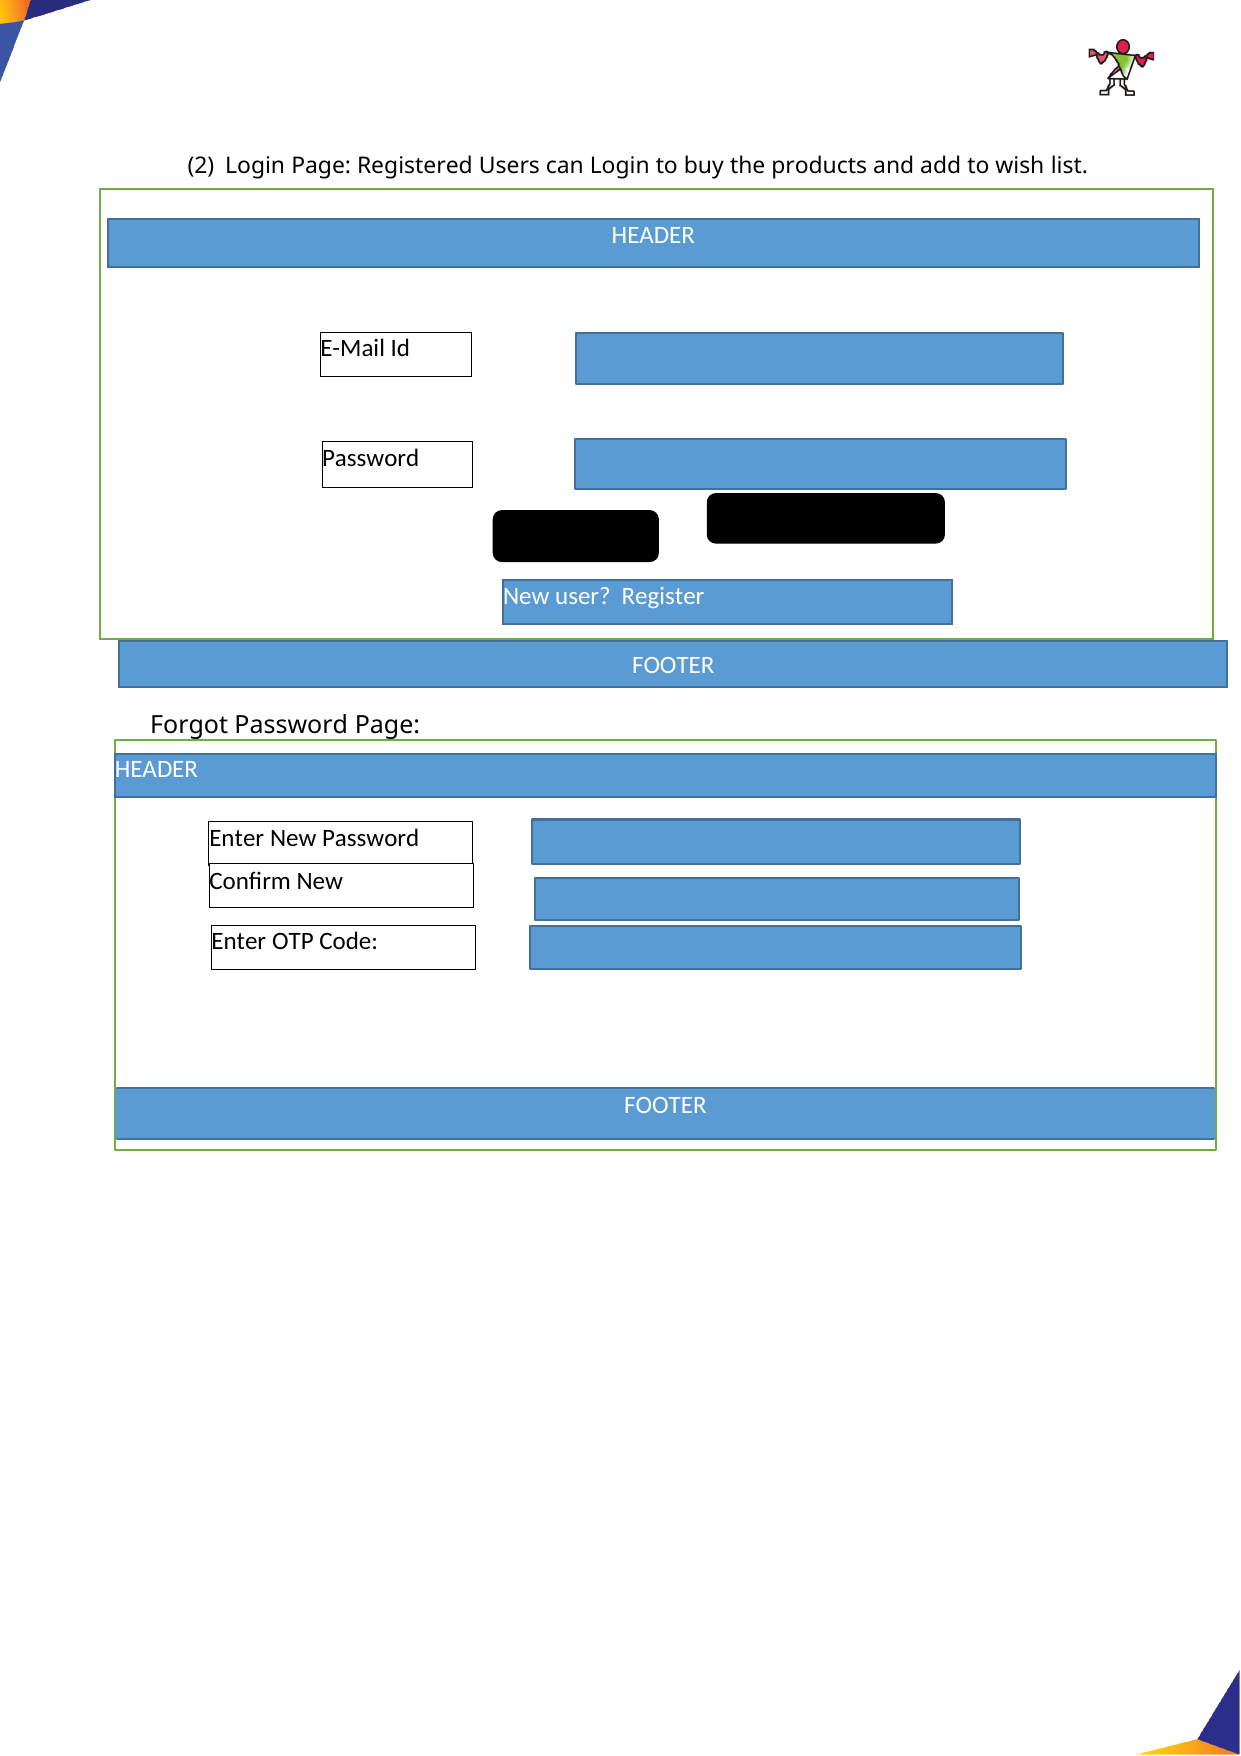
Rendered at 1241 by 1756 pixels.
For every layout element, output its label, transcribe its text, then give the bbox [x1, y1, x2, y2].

subtitle Forgot Password Page: [150, 706, 1226, 740]
picture [1135, 1670, 1240, 1755]
list Login Page: Registered Users can Login to buy the products and add to wish list. [187, 148, 1226, 180]
picture [0, 0, 93, 82]
picture [1088, 39, 1155, 96]
